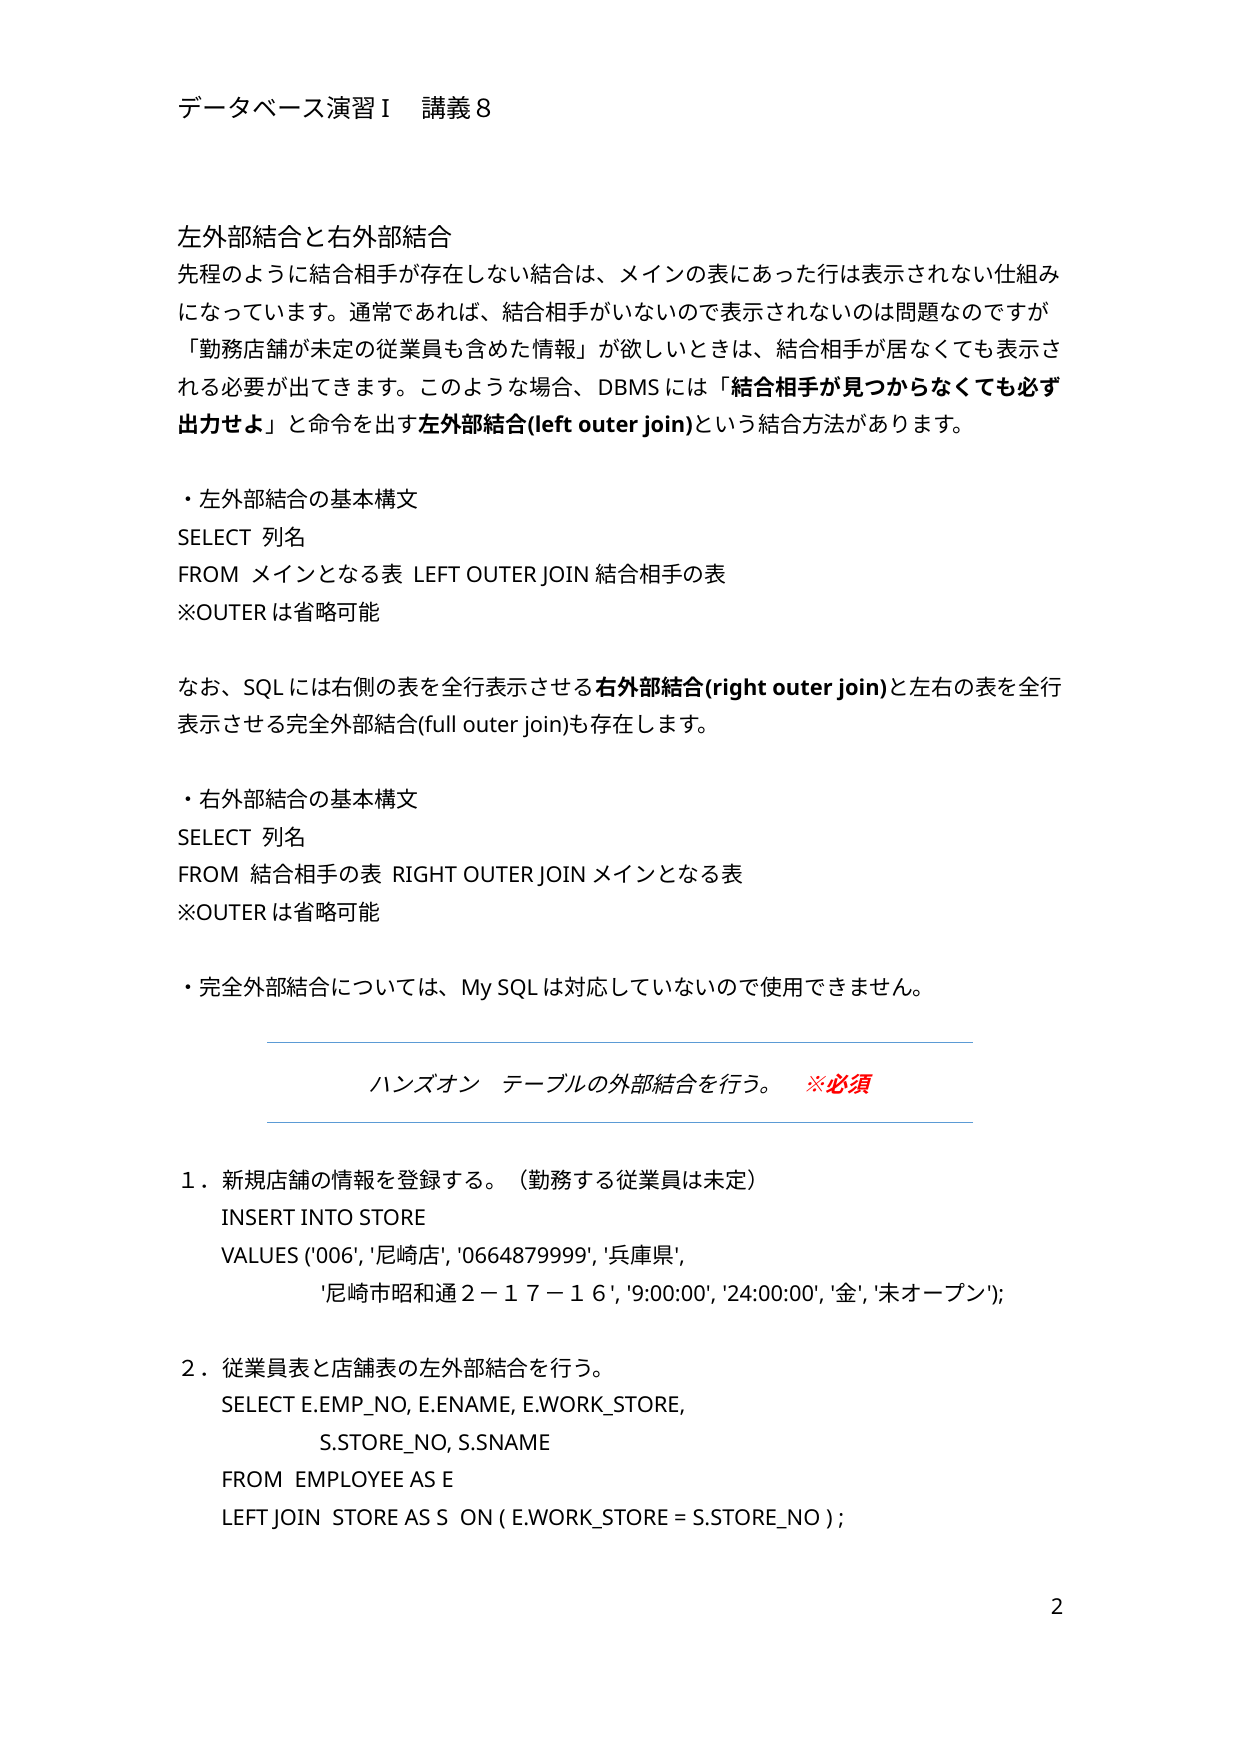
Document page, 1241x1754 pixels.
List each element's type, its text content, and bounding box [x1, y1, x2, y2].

text 「勤務店舗が未定の従業員も含めた情報」が欲しいときは、結合相手が居なくても表示される必要が出てきます。このような場合、DBMSには「結合相手が見つからなくても必ず出力せよ」と命令を出す左外部結合(left outer join)という結合方法があります。 [177, 329, 1063, 442]
list S.STORE_NO, S.SNAME [265, 1423, 1063, 1461]
text ※OUTERは省略可能 [177, 892, 1063, 929]
text FROM EMPLOYEE AS E [177, 1461, 1063, 1498]
text ・完全外部結合については、My SQLは対応していないので使用できません。 [177, 967, 1063, 1004]
text LEFT JOIN STORE AS S ON ( E.WORK_STORE = S.STORE_NO ) ; [177, 1498, 1063, 1536]
text SELECT E.EMP_NO, E.ENAME, E.WORK_STORE, [177, 1386, 1063, 1423]
list '尼崎市昭和通２－１７－１６', '9:00:00', '24:00:00', '金', '未オープン'); [222, 1273, 1063, 1311]
subtitle 左外部結合と右外部結合 [177, 217, 1063, 254]
text INSERT INTO STORE [177, 1198, 1063, 1236]
text ・右外部結合の基本構文 [177, 779, 1063, 817]
list 新規店舗の情報を登録する。（勤務する従業員は未定） [177, 1161, 1063, 1198]
text ・左外部結合の基本構文 [177, 479, 1063, 517]
text SELECT 列名 [177, 817, 1063, 854]
text FROM 結合相手の表 RIGHT OUTER JOINメインとなる表 [177, 854, 1063, 892]
text 先程のように結合相手が存在しない結合は、メインの表にあった行は表示されない仕組みになっています。通常であれば、結合相手がいないので表示されないのは問題なのですが [177, 254, 1063, 329]
text VALUES ('006', '尼崎店', '0664879999', '兵庫県', [177, 1236, 1063, 1273]
list 従業員表と店舗表の左外部結合を行う。 [177, 1348, 1063, 1386]
text ハンズオン テーブルの外部結合を行う。 ※必須 [267, 1043, 973, 1122]
text FROM メインとなる表 LEFT OUTER JOIN 結合相手の表 [177, 554, 1063, 592]
text なお、SQLには右側の表を全行表示させる右外部結合(right outer join)と左右の表を全行表示させる完全外部結合(full outer join)も存在します。 [177, 667, 1063, 742]
text ※OUTERは省略可能 [177, 592, 1063, 629]
text SELECT 列名 [177, 517, 1063, 554]
